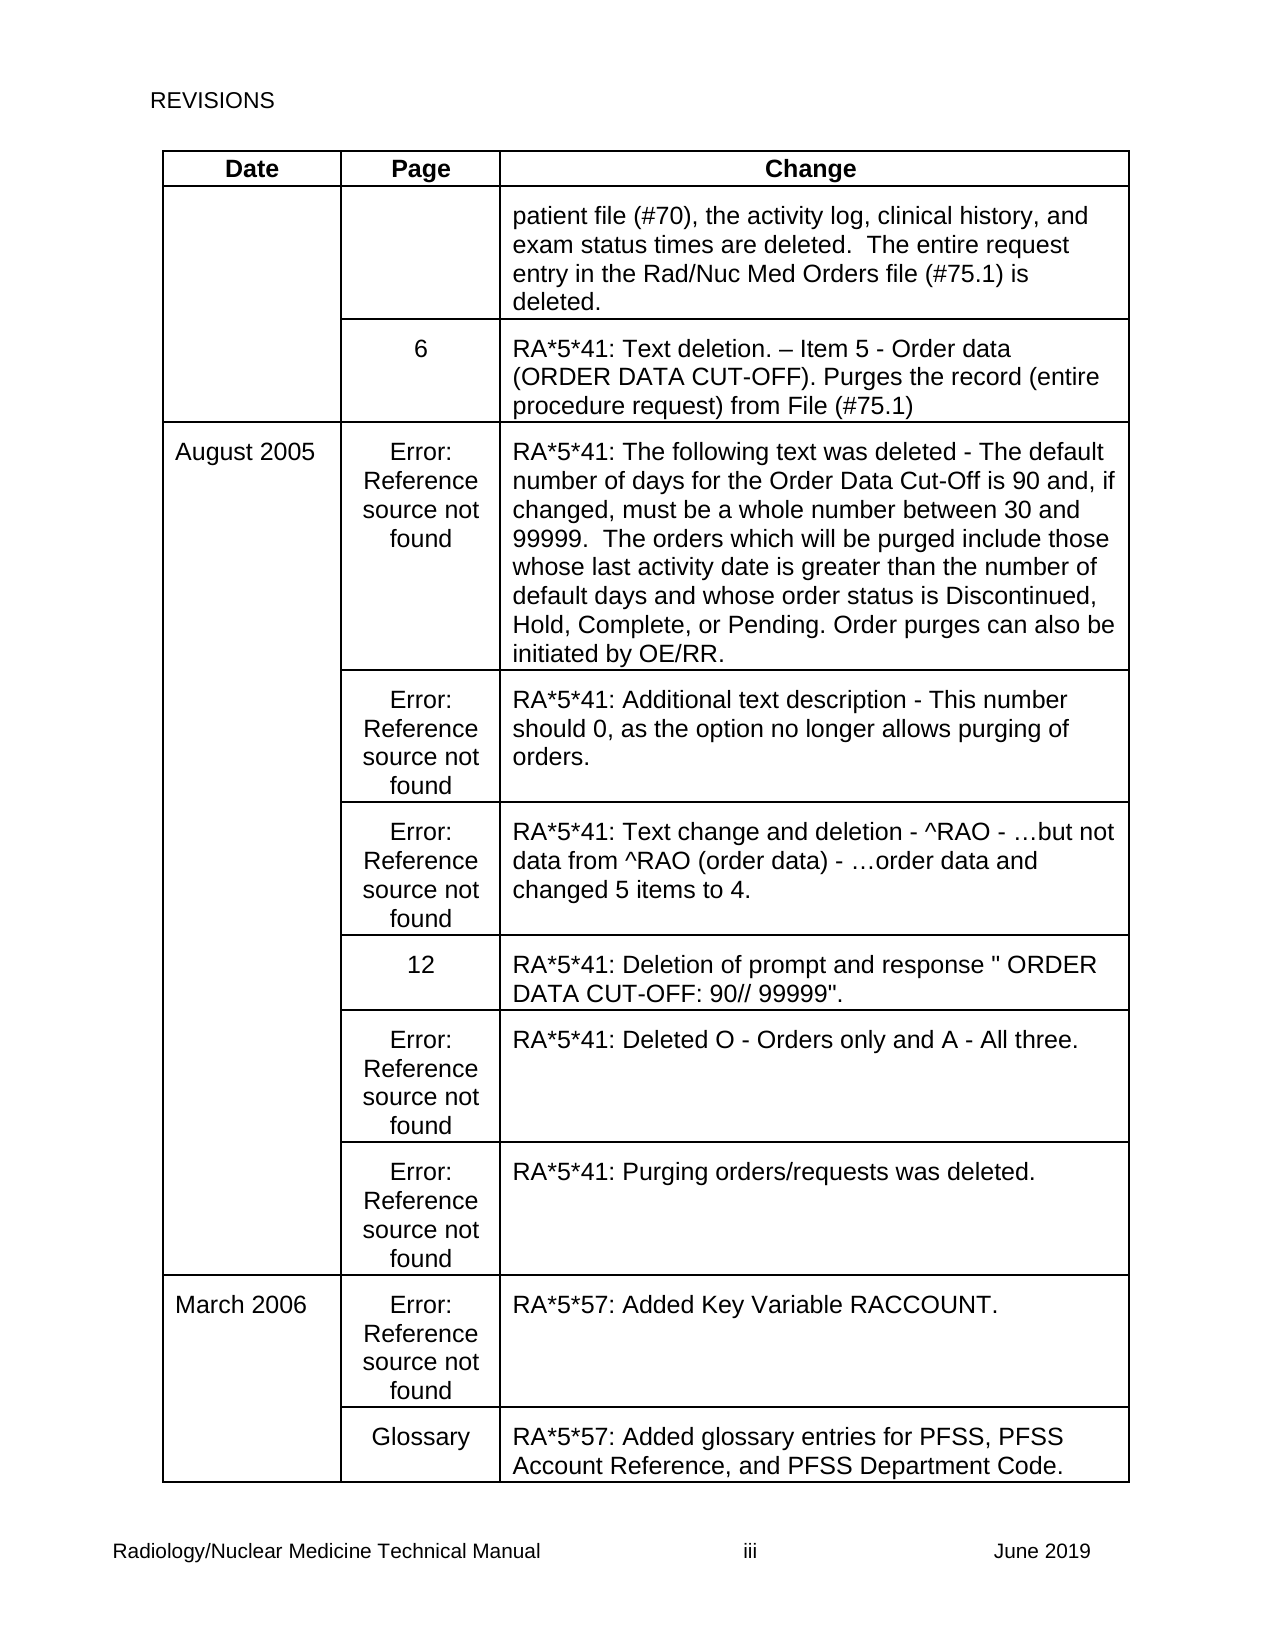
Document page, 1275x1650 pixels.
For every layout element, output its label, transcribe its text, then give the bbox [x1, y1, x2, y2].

table_cell RA*5*41: Deletion of prompt and response " ORDER DATA CUT-OFF: 90// 99999". [501, 936, 1128, 1009]
table_cell 18 [342, 1276, 499, 1406]
table_cell 6 [342, 320, 499, 421]
table_cell 8 [342, 803, 499, 934]
table_cell 7 [342, 423, 499, 669]
table_cell RA*5*41: Additional text description - This number should 0, as the option no longer allows purging of orders. [501, 671, 1128, 801]
table_cell 6 [342, 187, 499, 317]
table_cell RA*5*41: The following text was deleted - The default number of days for the Order Data Cut-Off is 90 and, if changed, must be a whole number between 30 and 99999. The orders which will be purged include those whose last activity date is greater than the number of default days and whose order status is Discontinued, Hold, Complete, or Pending. Order purges can also be initiated by OE/RR. [501, 423, 1128, 669]
table_cell RA*5*41: Text change and deletion - ^RAO - …but not data from ^RAO (order data) - …order data and changed 5 items to 4. [501, 803, 1128, 934]
table_cell March 2006 [164, 1276, 340, 1481]
table_cell August 2005 [164, 423, 340, 1274]
table_cell 7 [342, 671, 499, 801]
table_cell RA*5*57: Added glossary entries for PFSS, PFSS Account Reference, and PFSS Department Code. [501, 1408, 1128, 1481]
table_cell RA*5*57: Added Key Variable RACCOUNT. [501, 1276, 1128, 1406]
table_header Date [164, 152, 340, 185]
table_cell RA*5*41: Text deletion. – Item 5 - Order data (ORDER DATA CUT-OFF). Purges the record (entire procedure request) from File (#75.1) [501, 320, 1128, 421]
table_header Change [501, 152, 1128, 185]
table_header Page [342, 152, 499, 185]
table_cell 9 [342, 1143, 499, 1274]
table_cell RA*5*41: Deleted O - Orders only and A - All three. [501, 1011, 1128, 1141]
table_cell Glossary [342, 1408, 499, 1481]
table_cell 12 [342, 936, 499, 1009]
table_cell 8 [342, 1011, 499, 1141]
table_cell RA*5*41: Purging orders/requests was deleted. [501, 1143, 1128, 1274]
